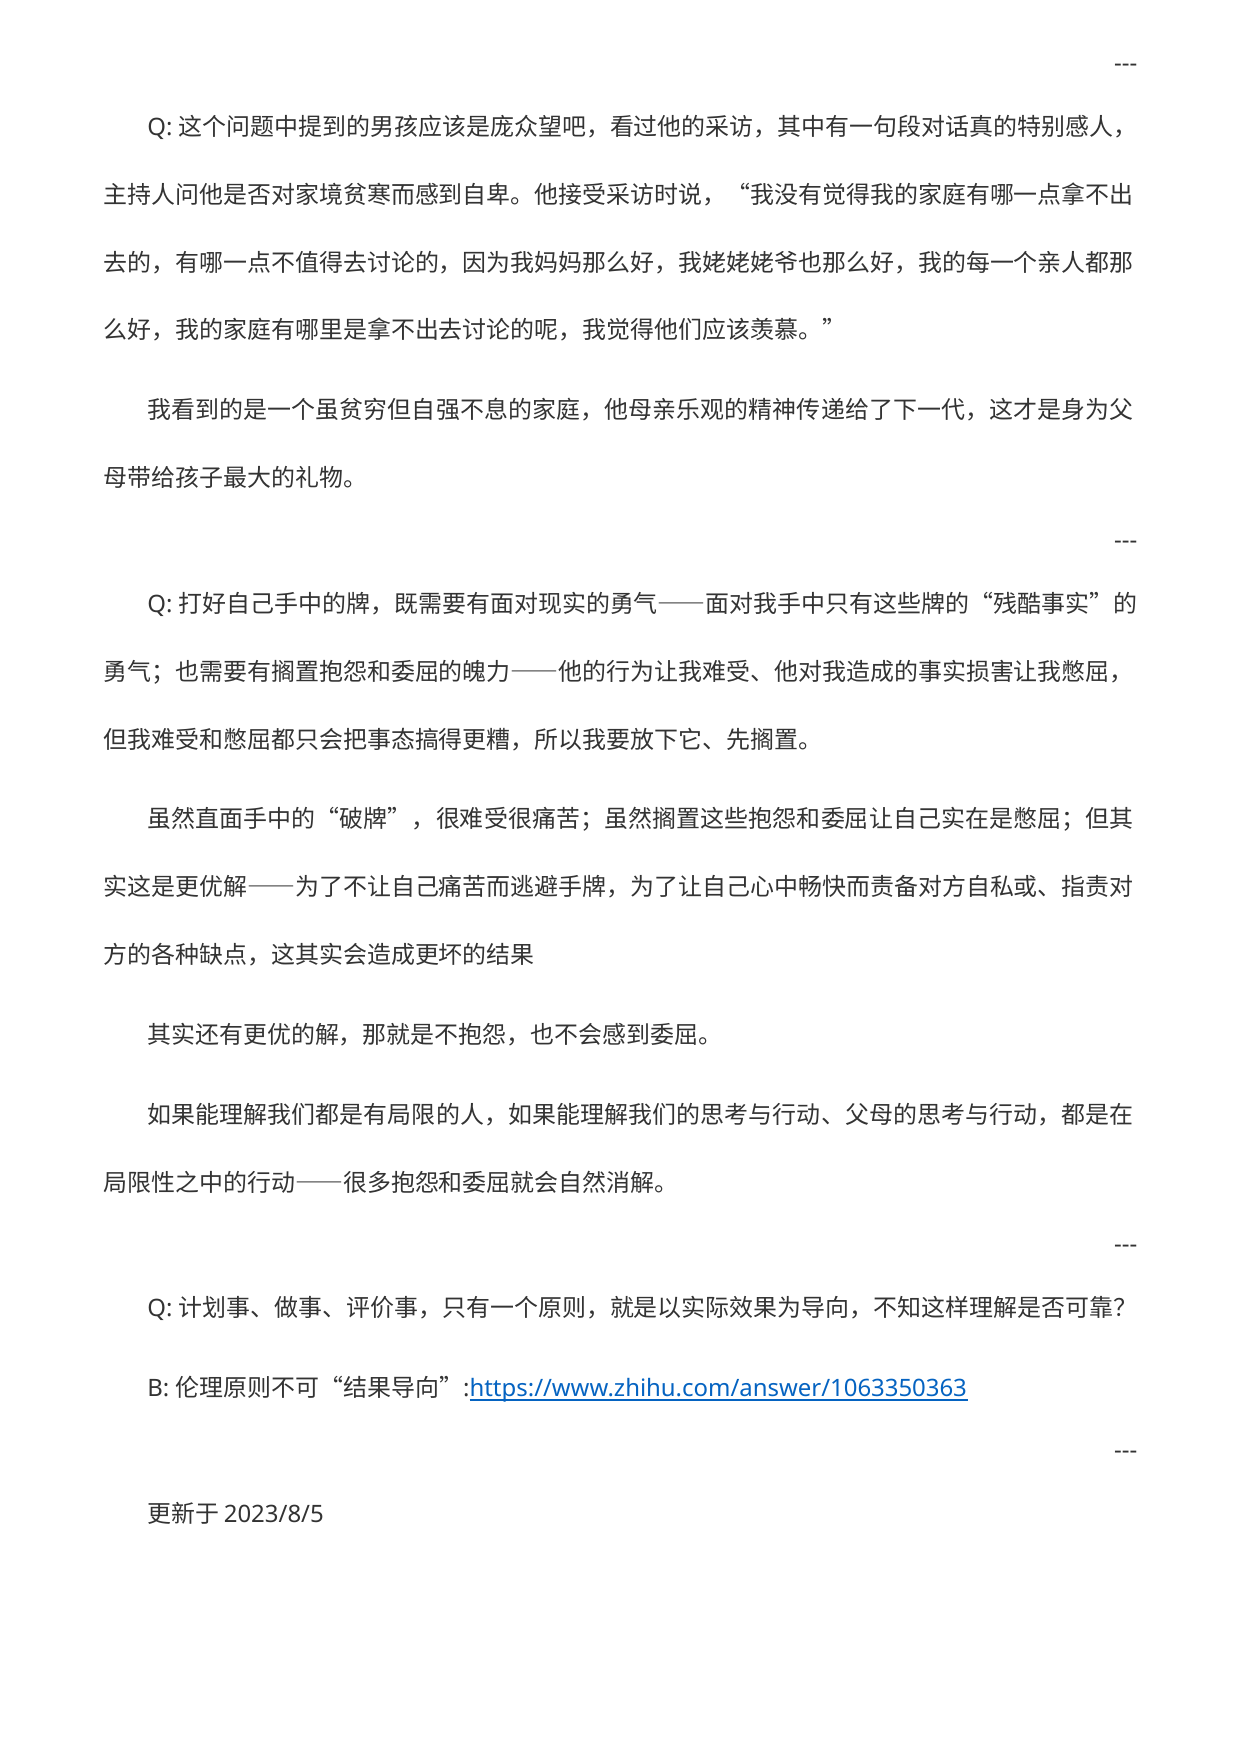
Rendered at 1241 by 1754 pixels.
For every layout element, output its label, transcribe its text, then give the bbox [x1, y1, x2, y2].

text 其实还有更优的解，那就是不抱怨，也不会感到委屈。 [103, 999, 1137, 1067]
text Q: 打好自己手中的牌，既需要有面对现实的勇气——面对我手中只有这些牌的“残酷事实”的勇气；也需要有搁置抱怨和委屈的魄力——他的行为让我难受、他对我造成的事实损害让我憋屈，但我难受和憋屈都只会把事态搞得更糟，所以我要放下它、先搁置。 [103, 568, 1137, 772]
text B: 伦理原则不可“结果导向”:https://www.zhihu.com/answer/1063350363 [103, 1352, 1137, 1420]
text 虽然直面手中的“破牌”，很难受很痛苦；虽然搁置这些抱怨和委屈让自己实在是憋屈；但其实这是更优解——为了不让自己痛苦而逃避手牌，为了让自己心中畅快而责备对方自私或、指责对方的各种缺点，这其实会造成更坏的结果 [103, 783, 1137, 987]
text 更新于2023/8/5 [103, 1478, 1137, 1546]
text --- [103, 1227, 1137, 1261]
text 如果能理解我们都是有局限的人，如果能理解我们的思考与行动、父母的思考与行动，都是在局限性之中的行动——很多抱怨和委屈就会自然消解。 [103, 1079, 1137, 1215]
text --- [103, 1432, 1137, 1466]
text --- [103, 522, 1137, 556]
text 我看到的是一个虽贫穷但自强不息的家庭，他母亲乐观的精神传递给了下一代，这才是身为父母带给孩子最大的礼物。 [103, 374, 1137, 510]
text Q: 这个问题中提到的男孩应该是庞众望吧，看过他的采访，其中有一句段对话真的特别感人，主持人问他是否对家境贫寒而感到自卑。他接受采访时说，“我没有觉得我的家庭有哪一点拿不出去的，有哪一点不值得去讨论的，因为我妈妈那么好，我姥姥姥爷也那么好，我的每一个亲人都那么好，我的家庭有哪里是拿不出去讨论的呢，我觉得他们应该羡慕。” [103, 91, 1137, 362]
text --- [103, 45, 1137, 79]
text Q: 计划事、做事、评价事，只有一个原则，就是以实际效果为导向，不知这样理解是否可靠？ [103, 1272, 1137, 1340]
